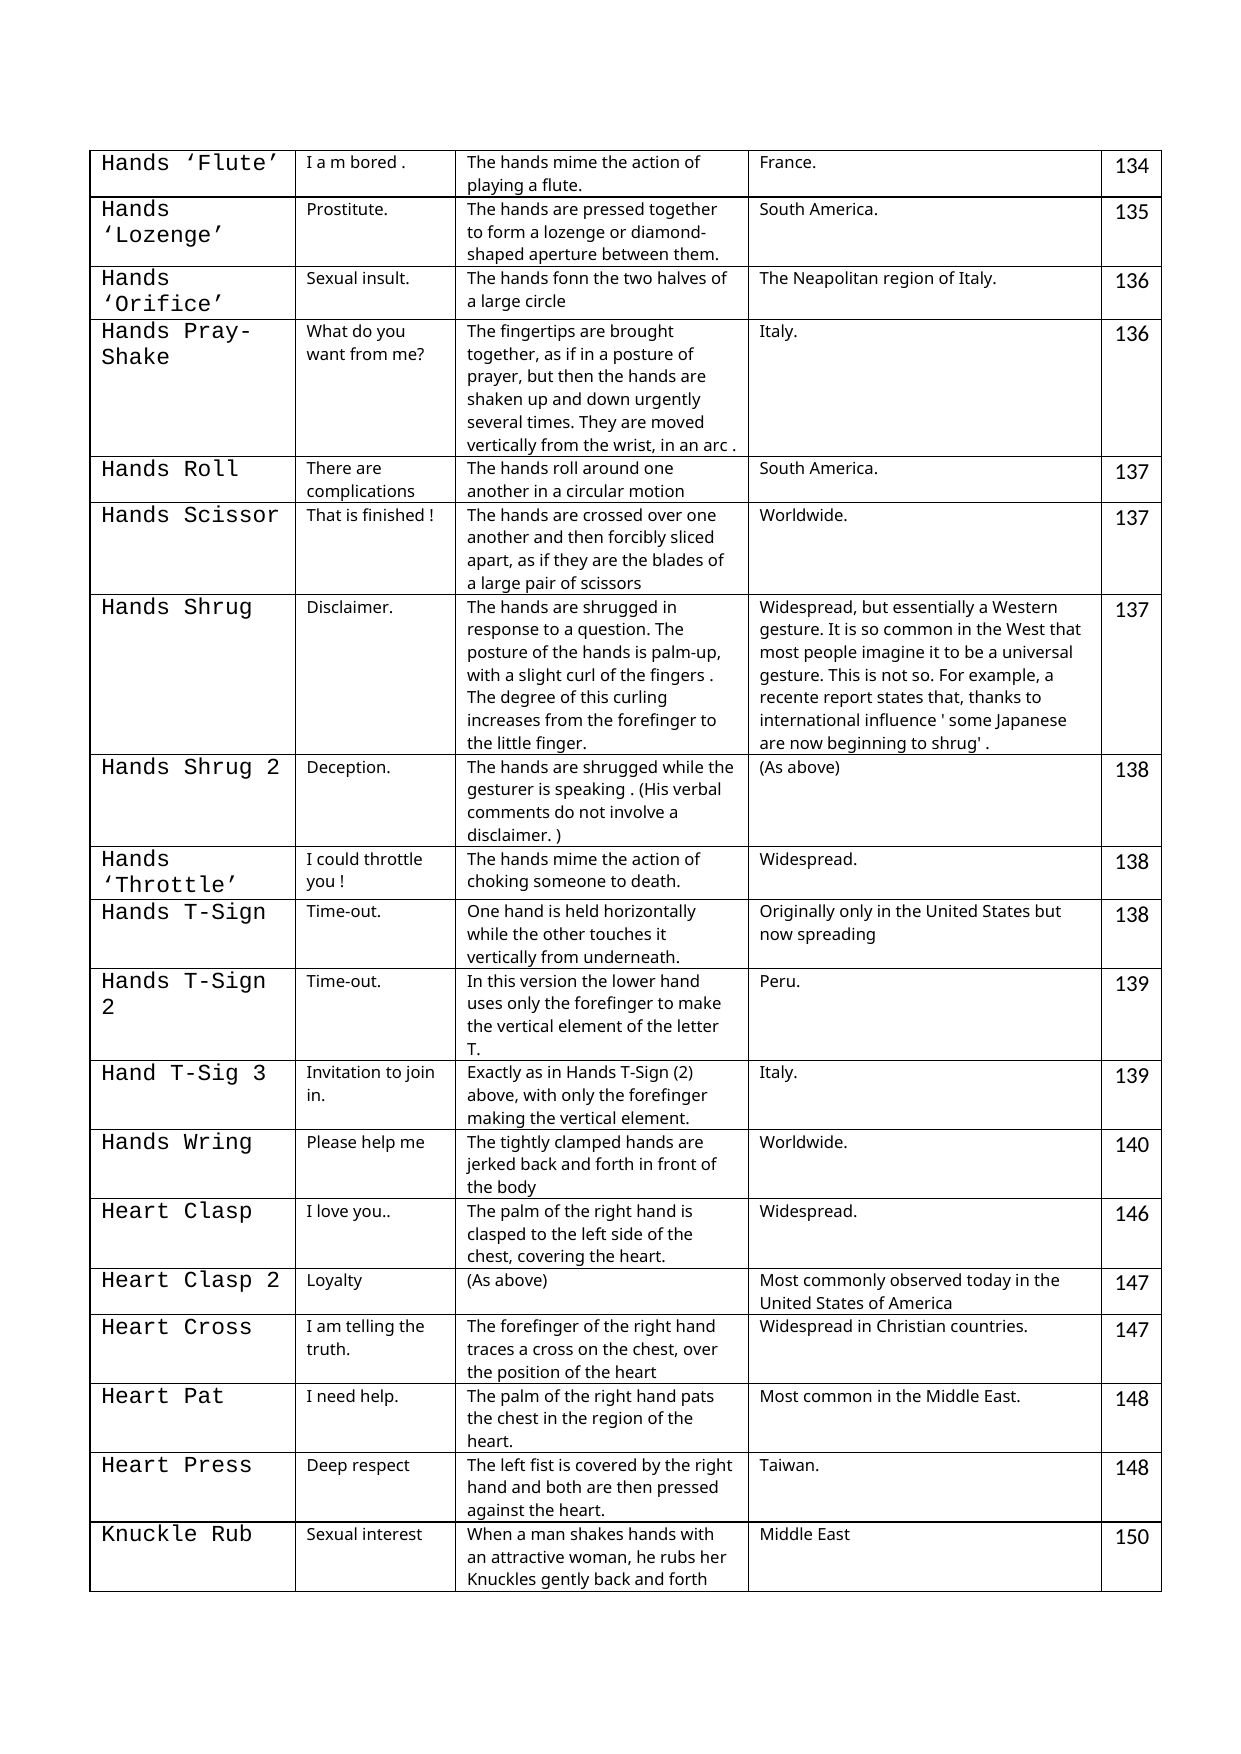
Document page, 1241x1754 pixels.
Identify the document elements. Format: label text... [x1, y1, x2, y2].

table_cell 147 [1102, 1269, 1161, 1314]
table_cell Worldwide. [749, 1130, 1101, 1198]
table_cell Most common in the Middle East. [749, 1384, 1101, 1452]
table_cell 139 [1102, 1061, 1161, 1129]
table_cell Widespread, but essentially a Western gesture. It is so common in the West that most people imagine it to be a universal gesture. This is not so. For example, a recente report states that, thanks to international influence ' some Japanese are now beginning to shrug' . [749, 595, 1101, 754]
table_cell 137 [1102, 595, 1161, 754]
table_cell The Neapolitan region of Italy. [749, 267, 1101, 318]
table_cell The hands are pressed together to form a lozenge or diamond-shaped aperture between them. [456, 198, 748, 266]
table_cell Hands Roll [91, 457, 295, 502]
table_cell Prostitute. [296, 198, 455, 266]
table_cell Please help me [296, 1130, 455, 1198]
table_cell Hands ‘Flute’ [91, 151, 295, 196]
table_cell The forefinger of the right hand traces a cross on the chest, over the position of the heart [456, 1315, 748, 1383]
table_cell Loyalty [296, 1269, 455, 1314]
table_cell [456, 1523, 748, 1591]
table_cell South America. [749, 457, 1101, 502]
table_cell 147 [1102, 1315, 1161, 1383]
table_cell The hands fonn the two halves of a large circle [456, 267, 748, 318]
table_cell I a m bored . [296, 151, 455, 196]
table_cell The hands are shrugged in response to a question. The posture of the hands is palm-up, with a slight curl of the fingers . The degree of this curling increases from the forefinger to the little finger. [456, 595, 748, 754]
table_cell The hands are shrugged while the gesturer is speaking . (His verbal comments do not involve a disclaimer. ) [456, 755, 748, 846]
table_cell Italy. [749, 1061, 1101, 1129]
table_cell Knuckle Rub [91, 1523, 295, 1591]
table_cell 139 [1102, 969, 1161, 1060]
table_cell The palm of the right hand is clasped to the left side of the chest, covering the heart. [456, 1199, 748, 1267]
table_cell Hands Scissor [91, 503, 295, 594]
table_cell 150 [1102, 1523, 1161, 1591]
table_cell France. [749, 151, 1101, 196]
table_cell One hand is held horizontally while the other touches it vertically from underneath. [456, 900, 748, 968]
table_cell I am telling the truth. [296, 1315, 455, 1383]
table_cell Sexual insult. [296, 267, 455, 318]
table_cell Taiwan. [749, 1453, 1101, 1521]
table_cell I could throttle you ! [296, 847, 455, 899]
table_cell Hands T-Sign [91, 900, 295, 968]
table_cell Hands ‘Lozenge’ [91, 198, 295, 266]
table_cell Exactly as in Hands T-Sign (2) above, with only the forefinger making the vertical element. [456, 1061, 748, 1129]
table_cell Hands ‘Orifice’ [91, 267, 295, 318]
table_cell Disclaimer. [296, 595, 455, 754]
table_cell The hands mime the action of playing a flute. [456, 151, 748, 196]
table_cell Peru. [749, 969, 1101, 1060]
table_cell Time-out. [296, 900, 455, 968]
table_cell Hands Wring [91, 1130, 295, 1198]
table_cell 146 [1102, 1199, 1161, 1267]
table_cell Hands T-Sign 2 [91, 969, 295, 1060]
table_cell The left fist is covered by the right hand and both are then pressed against the heart. [456, 1453, 748, 1521]
table_cell Italy. [749, 320, 1101, 456]
table_cell In this version the lower hand uses only the forefinger to make the vertical element of the letter T. [456, 969, 748, 1060]
table_cell Worldwide. [749, 503, 1101, 594]
table_cell Time-out. [296, 969, 455, 1060]
table_cell 138 [1102, 900, 1161, 968]
table_cell The fingertips are brought together, as if in a posture of prayer, but then the hands are shaken up and down urgently several times. They are moved vertically from the wrist, in an arc . [456, 320, 748, 456]
table_cell Middle East [749, 1523, 1101, 1591]
table_cell I love you.. [296, 1199, 455, 1267]
table_cell Deep respect [296, 1453, 455, 1521]
table_cell Invitation to join in. [296, 1061, 455, 1129]
table_cell Deception. [296, 755, 455, 846]
table_cell What do you want from me? [296, 320, 455, 456]
table_cell 136 [1102, 320, 1161, 456]
table_cell Widespread. [749, 847, 1101, 899]
table_cell That is finished ! [296, 503, 455, 594]
table_cell 138 [1102, 755, 1161, 846]
table_cell Heart Clasp 2 [91, 1269, 295, 1314]
table_cell Sexual interest [296, 1523, 455, 1591]
table_cell Heart Pat [91, 1384, 295, 1452]
table_cell South America. [749, 198, 1101, 266]
table_cell Hands Shrug [91, 595, 295, 754]
table_cell 138 [1102, 847, 1161, 899]
table_cell 148 [1102, 1384, 1161, 1452]
table_cell 137 [1102, 503, 1161, 594]
table_cell Widespread in Christian countries. [749, 1315, 1101, 1383]
table_cell Heart Clasp [91, 1199, 295, 1267]
table_cell 140 [1102, 1130, 1161, 1198]
table_cell The hands are crossed over one another and then forcibly sliced apart, as if they are the blades of a large pair of scissors [456, 503, 748, 594]
table_cell I need help. [296, 1384, 455, 1452]
table_cell (As above) [749, 755, 1101, 846]
table_cell There are complications [296, 457, 455, 502]
table_cell 135 [1102, 198, 1161, 266]
table_cell Hands ‘Throttle’ [91, 847, 295, 899]
table_cell Most commonly observed today in the United States of America [749, 1269, 1101, 1314]
table_cell Widespread. [749, 1199, 1101, 1267]
table_cell 134 [1102, 151, 1161, 196]
table_cell Heart Cross [91, 1315, 295, 1383]
table_cell Hand T-Sig 3 [91, 1061, 295, 1129]
table_cell 137 [1102, 457, 1161, 502]
table_cell The tightly clamped hands are jerked back and forth in front of the body [456, 1130, 748, 1198]
table_cell The palm of the right hand pats the chest in the region of the heart. [456, 1384, 748, 1452]
table_cell Hands Pray-Shake [91, 320, 295, 456]
table_cell Heart Press [91, 1453, 295, 1521]
table_cell Originally only in the United States but now spreading [749, 900, 1101, 968]
table_cell Hands Shrug 2 [91, 755, 295, 846]
table_cell The hands mime the action of choking someone to death. [456, 847, 748, 899]
table_cell 148 [1102, 1453, 1161, 1521]
table_cell The hands roll around one another in a circular motion [456, 457, 748, 502]
table_cell 136 [1102, 267, 1161, 318]
table_cell (As above) [456, 1269, 748, 1314]
